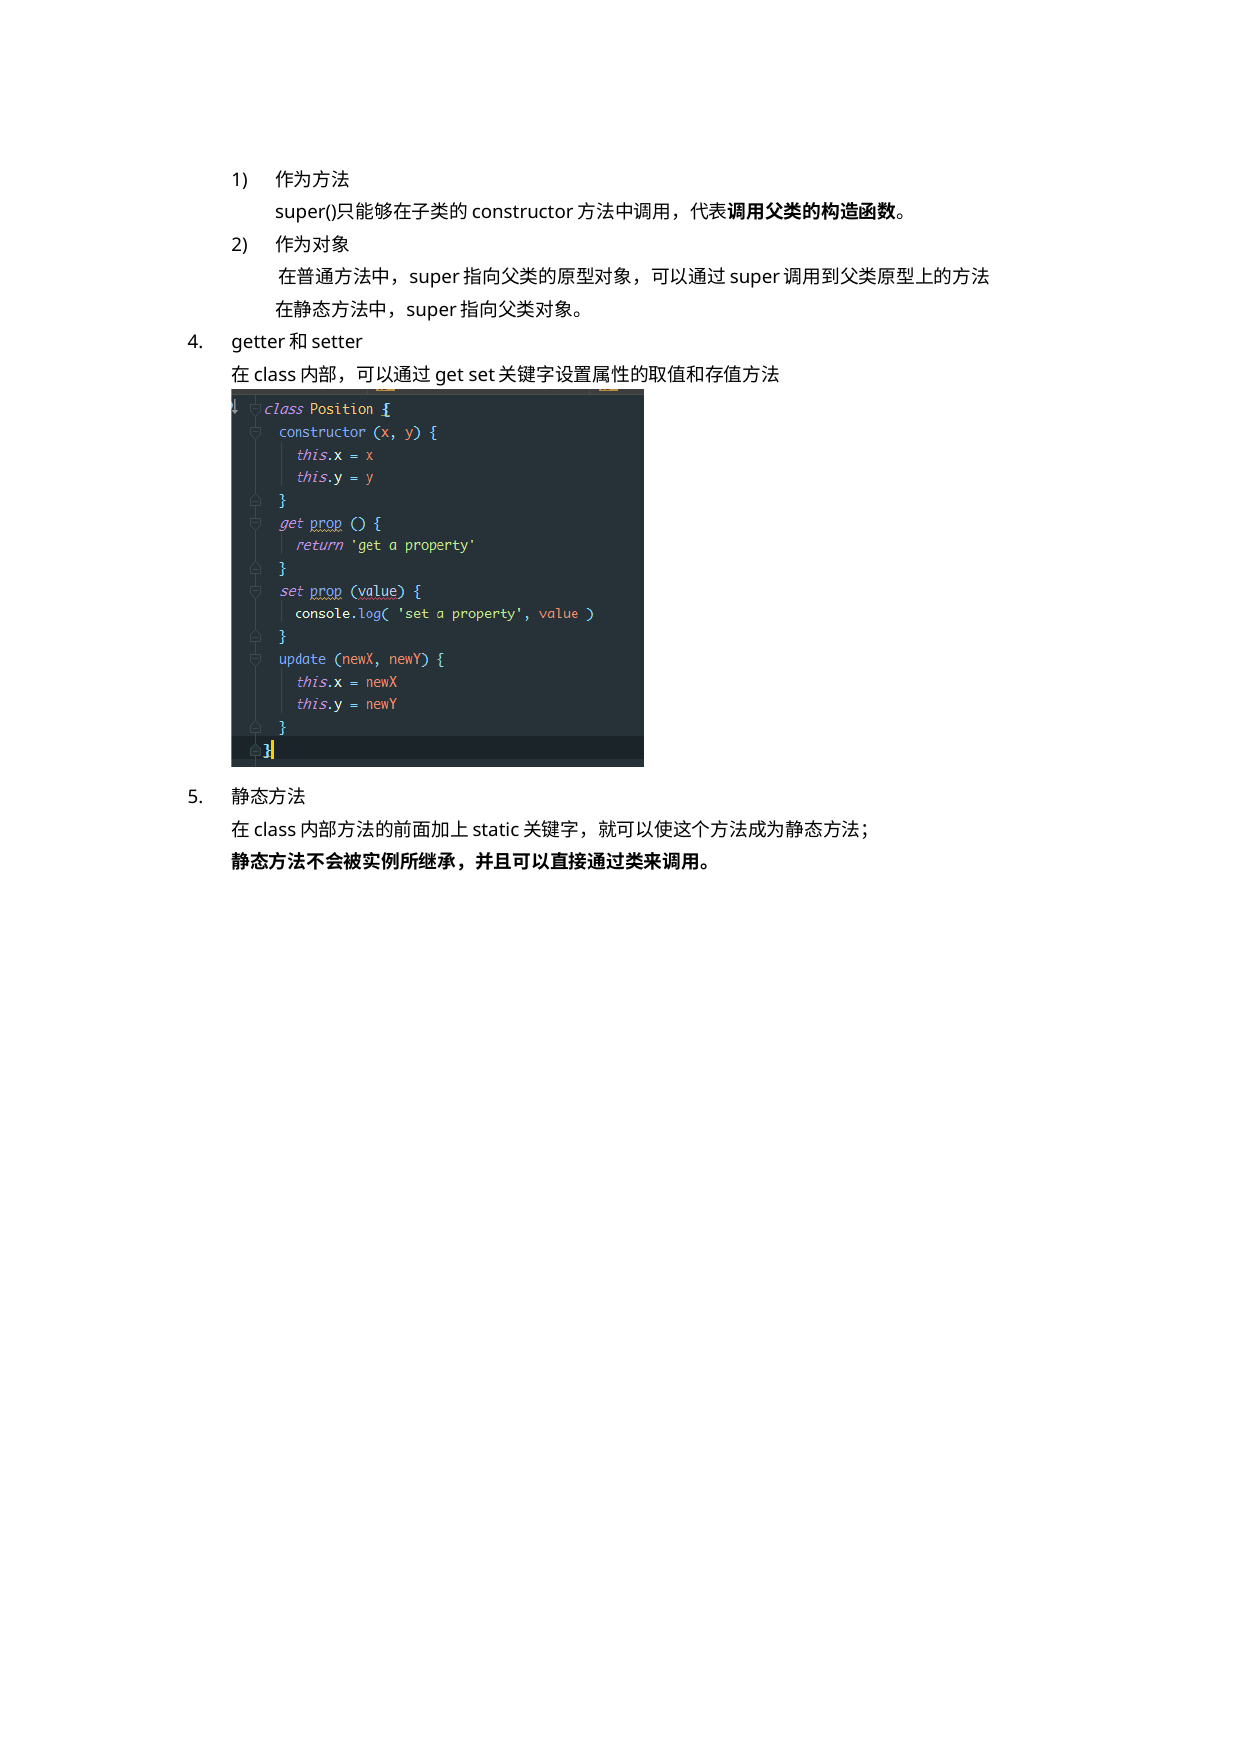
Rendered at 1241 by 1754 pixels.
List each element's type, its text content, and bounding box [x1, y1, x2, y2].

list 在静态方法中，super指向父类对象。 [275, 292, 1053, 324]
list 静态方法不会被实例所继承，并且可以直接通过类来调用。 [231, 844, 1053, 877]
list getter和setter [187, 324, 1053, 357]
list 作为方法 [231, 162, 1053, 194]
list super()只能够在子类的constructor方法中调用，代表调用父类的构造函数。 [275, 194, 1053, 227]
list 静态方法 [187, 779, 1053, 812]
picture [231, 389, 644, 767]
list 在class内部，可以通过get set关键字设置属性的取值和存值方法 [231, 357, 1053, 389]
list 作为对象 [231, 227, 1053, 259]
text 在普通方法中，super指向父类的原型对象，可以通过super调用到父类原型上的方法 [187, 259, 1053, 292]
list 在class内部方法的前面加上static关键字，就可以使这个方法成为静态方法； [231, 812, 1053, 844]
